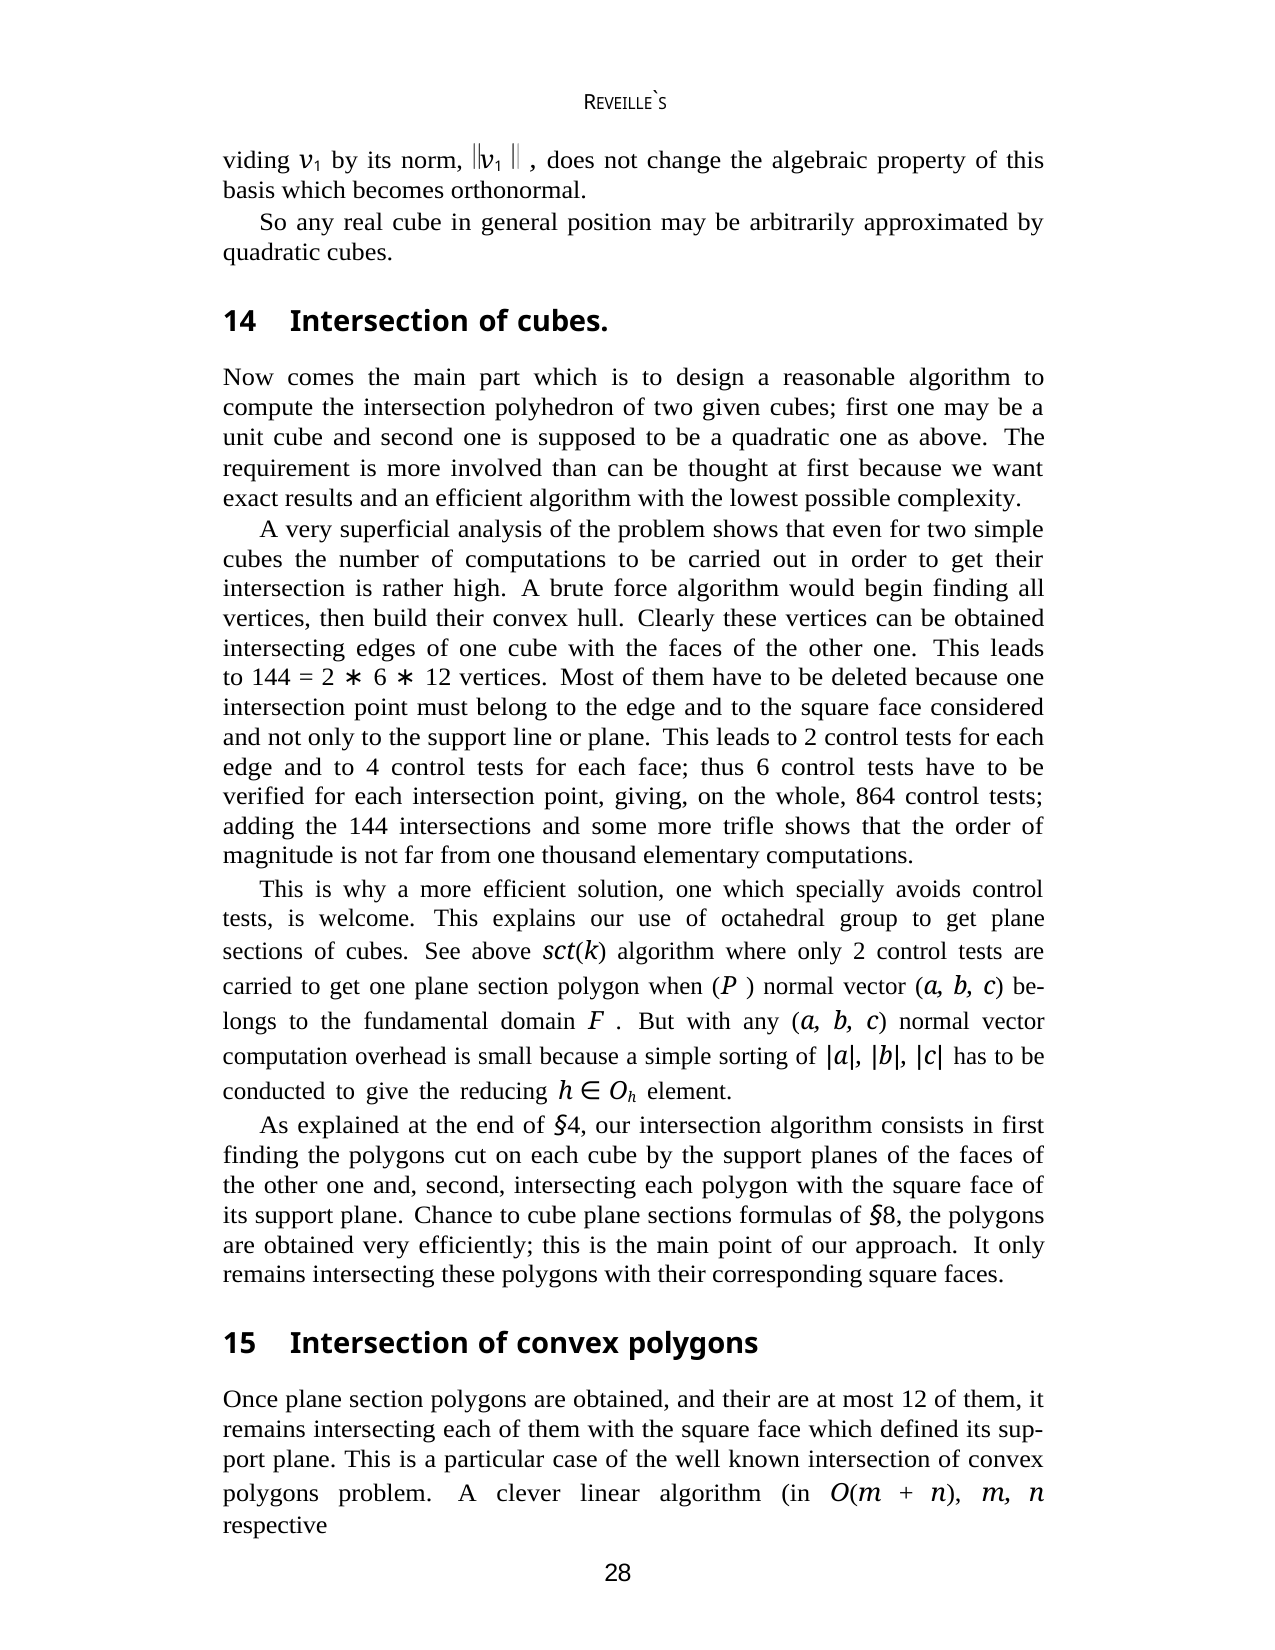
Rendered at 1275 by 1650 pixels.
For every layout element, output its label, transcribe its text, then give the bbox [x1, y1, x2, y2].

text As explained at the end of §4, our intersection algorithm consists in first finding the polygons cut on each cube by the support planes of the faces of the other one and, second, intersecting each polygon with the square face of its support plane. Chance to cube plane sections formulas of §8, the polygons are obtained very efficiently; this is the main point of our approach. It only remains intersecting these polygons with their corresponding square faces. [223, 1110, 1045, 1288]
text Now comes the main part which is to design a reasonable algorithm to compute the intersection polyhedron of two given cubes; first one may be a unit cube and second one is supposed to be a quadratic one as above. The requirement is more involved than can be thought at first because we want exact results and an efficient algorithm with the lowest possible complexity. [223, 362, 1045, 511]
text Once plane section polygons are obtained, and their are at most 12 of them, it remains intersecting each of them with the square face which defined its sup- port plane. This is a particular case of the well known intersection of convex polygons problem. A clever linear algorithm (in O(m + n), m, n respective [223, 1384, 1045, 1539]
subtitle Intersection of cubes. [223, 300, 1096, 340]
text A very superficial analysis of the problem shows that even for two simple cubes the number of computations to be carried out in order to get their intersection is rather high. A brute force algorithm would begin finding all vertices, then build their convex hull. Clearly these vertices can be obtained intersecting edges of one cube with the faces of the other one. This leads to 144 = 2 ∗ 6 ∗ 12 vertices. Most of them have to be deleted because one intersection point must belong to the edge and to the square face considered and not only to the support line or plane. This leads to 2 control tests for each edge and to 4 control tests for each face; thus 6 control tests have to be verified for each intersection point, giving, on the whole, 864 control tests; adding the 144 intersections and some more trifle shows that the order of magnitude is not far from one thousand elementary computations. [223, 514, 1045, 869]
text viding v1 by its norm, v1 , does not change the algebraic property of this basis which becomes orthonormal. [223, 142, 1045, 203]
picture [512, 143, 519, 169]
picture [473, 143, 480, 169]
text This is why a more efficient solution, one which specially avoids control tests, is welcome. This explains our use of octahedral group to get plane sections of cubes. See above sct(k) algorithm where only 2 control tests are carried to get one plane section polygon when (P ) normal vector (a, b, c) be- longs to the fundamental domain F . But with any (a, b, c) normal vector computation overhead is small because a simple sorting of |a|, |b|, |c| has to be conducted to give the reducing h ∈ Oh element. [222, 874, 1045, 1107]
text So any real cube in general position may be arbitrarily approximated by quadratic cubes. [223, 207, 1045, 266]
subtitle Intersection of convex polygons [223, 1322, 1096, 1362]
